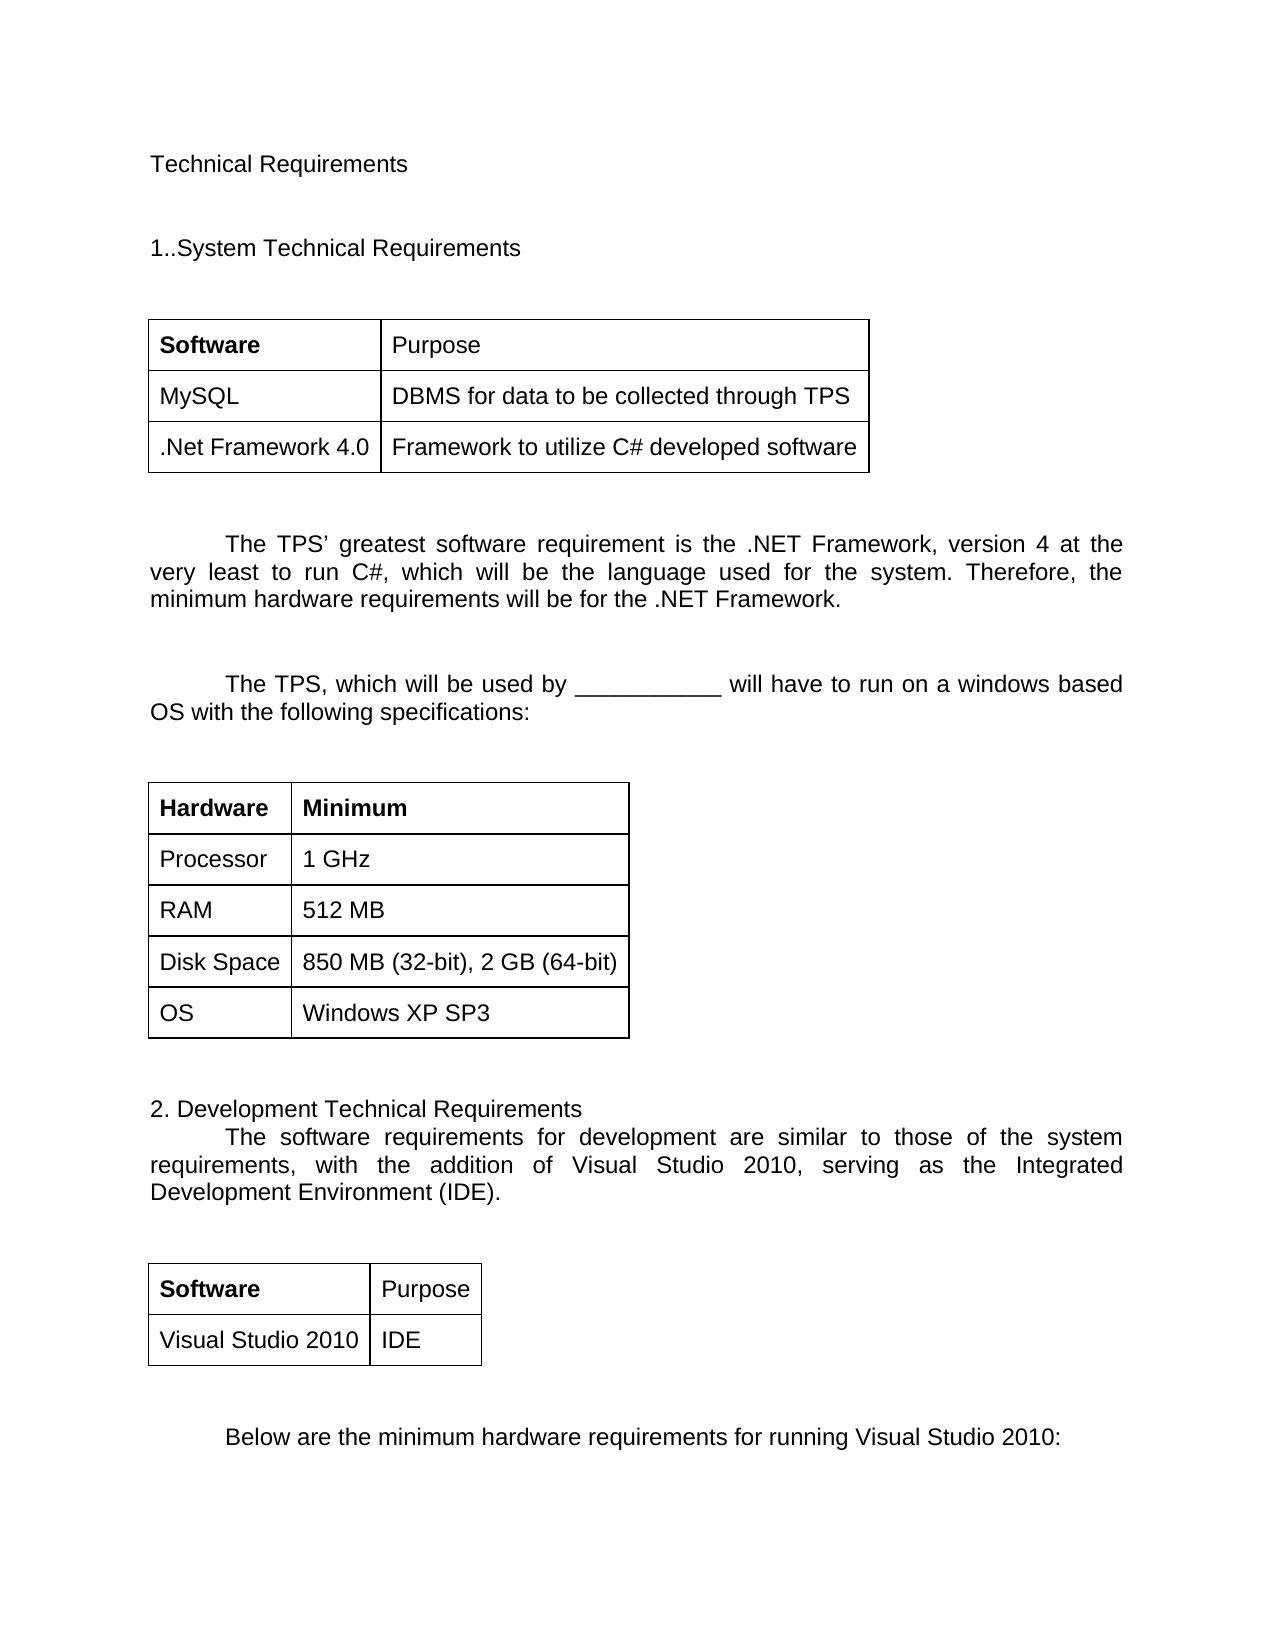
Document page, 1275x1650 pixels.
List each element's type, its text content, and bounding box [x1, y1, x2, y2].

table_cell MySQL [149, 371, 380, 421]
table_cell 512 MB [292, 886, 628, 935]
table_cell RAM [149, 886, 291, 935]
text 1..System Technical Requirements [150, 234, 1125, 262]
text Below are the minimum hardware requirements for running Visual Studio 2010: [150, 1423, 1125, 1451]
text Technical Requirements [150, 150, 1125, 178]
table_cell Windows XP SP3 [292, 988, 628, 1037]
table_cell Framework to utilize C# developed software [382, 422, 868, 472]
table_header Minimum [292, 783, 628, 833]
table_cell 1 GHz [292, 835, 628, 884]
table_cell OS [149, 988, 291, 1037]
table_header Purpose [371, 1264, 481, 1313]
table_header Software [149, 320, 380, 370]
table_header Software [149, 1264, 369, 1313]
table_cell IDE [371, 1315, 481, 1364]
table_cell .Net Framework 4.0 [149, 422, 380, 472]
table_cell Disk Space [149, 937, 291, 986]
table_cell Processor [149, 835, 291, 884]
text The software requirements for development are similar to those of the system requirements, with the addition of Visual Studio 2010, serving as the Integrated Development Environment (IDE). [150, 1123, 1125, 1206]
table_cell Visual Studio 2010 [149, 1315, 369, 1364]
table_header Purpose [382, 320, 868, 370]
text 2. Development Technical Requirements [150, 1095, 1125, 1123]
table_cell DBMS for data to be collected through TPS [382, 371, 868, 421]
table_header Hardware [149, 783, 291, 833]
table_cell 850 MB (32-bit), 2 GB (64-bit) [292, 937, 628, 986]
text The TPS, which will be used by ___________ will have to run on a windows based OS with the following specifications: [150, 670, 1125, 725]
text The TPS’ greatest software requirement is the .NET Framework, version 4 at the very least to run C#, which will be the language used for the system. Therefore, the minimum hardware requirements will be for the .NET Framework. [150, 530, 1125, 613]
